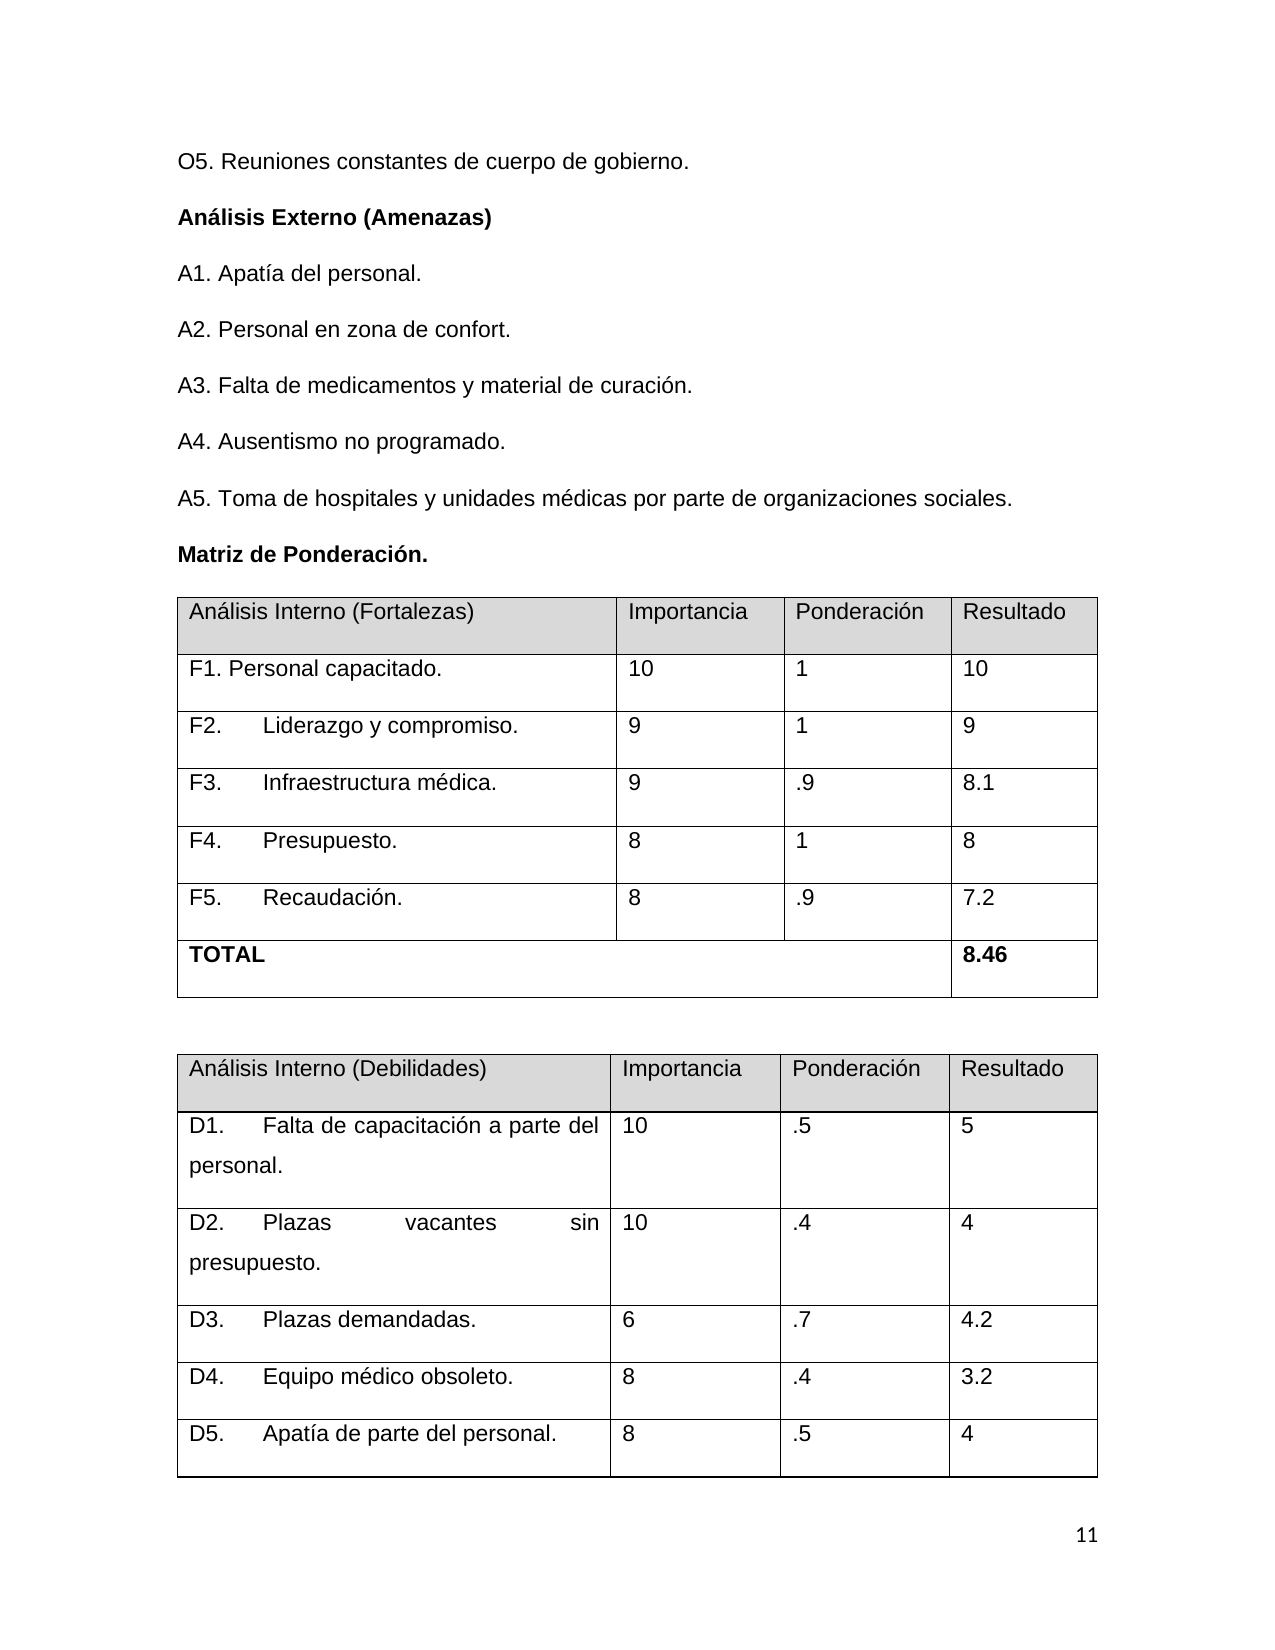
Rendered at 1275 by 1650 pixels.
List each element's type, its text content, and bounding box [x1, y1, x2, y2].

table_header Ponderación [781, 1055, 949, 1111]
table_header Análisis Interno (Debilidades) [178, 1055, 610, 1111]
table_cell .9 [785, 884, 951, 940]
text Análisis Externo (Amenazas) [177, 204, 1098, 230]
table_cell .4 [781, 1209, 949, 1305]
table_cell 10 [611, 1113, 780, 1208]
table_cell 8.1 [952, 769, 1097, 826]
table_cell .5 [781, 1113, 949, 1208]
table_cell 9 [617, 769, 784, 826]
table_cell 3.2 [950, 1363, 1097, 1419]
table_cell TOTAL [178, 941, 951, 997]
table_cell 10 [611, 1209, 780, 1305]
table_cell .4 [781, 1363, 949, 1419]
text O5. Reuniones constantes de cuerpo de gobierno. [177, 148, 1098, 174]
table_cell .5 [781, 1420, 949, 1476]
text Matriz de Ponderación. [177, 541, 1098, 567]
table_cell 5 [950, 1113, 1097, 1208]
table_header Ponderación [785, 598, 951, 654]
table_header Resultado [952, 598, 1097, 654]
table_header Importancia [611, 1055, 780, 1111]
table_cell F4. Presupuesto. [178, 827, 616, 883]
table_cell 8 [611, 1363, 780, 1419]
text A1. Apatía del personal. [177, 260, 1098, 286]
table_header Importancia [617, 598, 784, 654]
text A4. Ausentismo no programado. [177, 428, 1098, 455]
table_cell .9 [785, 769, 951, 826]
text A3. Falta de medicamentos y material de curación. [177, 372, 1098, 398]
table_cell F5. Recaudación. [178, 884, 616, 940]
table_cell 1 [785, 655, 951, 711]
table_cell 8 [611, 1420, 780, 1476]
table_cell F1. Personal capacitado. [178, 655, 616, 711]
table_cell D5. Apatía de parte del personal. [178, 1420, 610, 1476]
text A5. Toma de hospitales y unidades médicas por parte de organizaciones sociales. [177, 484, 1098, 511]
table_cell D4. Equipo médico obsoleto. [178, 1363, 610, 1419]
table_cell D3. Plazas demandadas. [178, 1306, 610, 1362]
table_cell 8 [952, 827, 1097, 883]
text A2. Personal en zona de confort. [177, 316, 1098, 342]
table_cell D2. Plazas vacantes sin presupuesto. [178, 1209, 610, 1305]
table_cell 8.46 [952, 941, 1097, 997]
table_cell 6 [611, 1306, 780, 1362]
table_cell 10 [617, 655, 784, 711]
table_cell 1 [785, 712, 951, 768]
table_header Análisis Interno (Fortalezas) [178, 598, 616, 654]
table_cell 4.2 [950, 1306, 1097, 1362]
table_cell D1. Falta de capacitación a parte del personal. [178, 1113, 610, 1208]
table_cell 10 [952, 655, 1097, 711]
table_cell 1 [785, 827, 951, 883]
table_cell 4 [950, 1209, 1097, 1305]
table_cell 8 [617, 827, 784, 883]
table_cell 9 [952, 712, 1097, 768]
table_cell F2. Liderazgo y compromiso. [178, 712, 616, 768]
table_cell 8 [617, 884, 784, 940]
table_cell F3. Infraestructura médica. [178, 769, 616, 826]
table_cell .7 [781, 1306, 949, 1362]
table_header Resultado [950, 1055, 1097, 1111]
table_cell 4 [950, 1420, 1097, 1476]
table_cell 7.2 [952, 884, 1097, 940]
table_cell 9 [617, 712, 784, 768]
